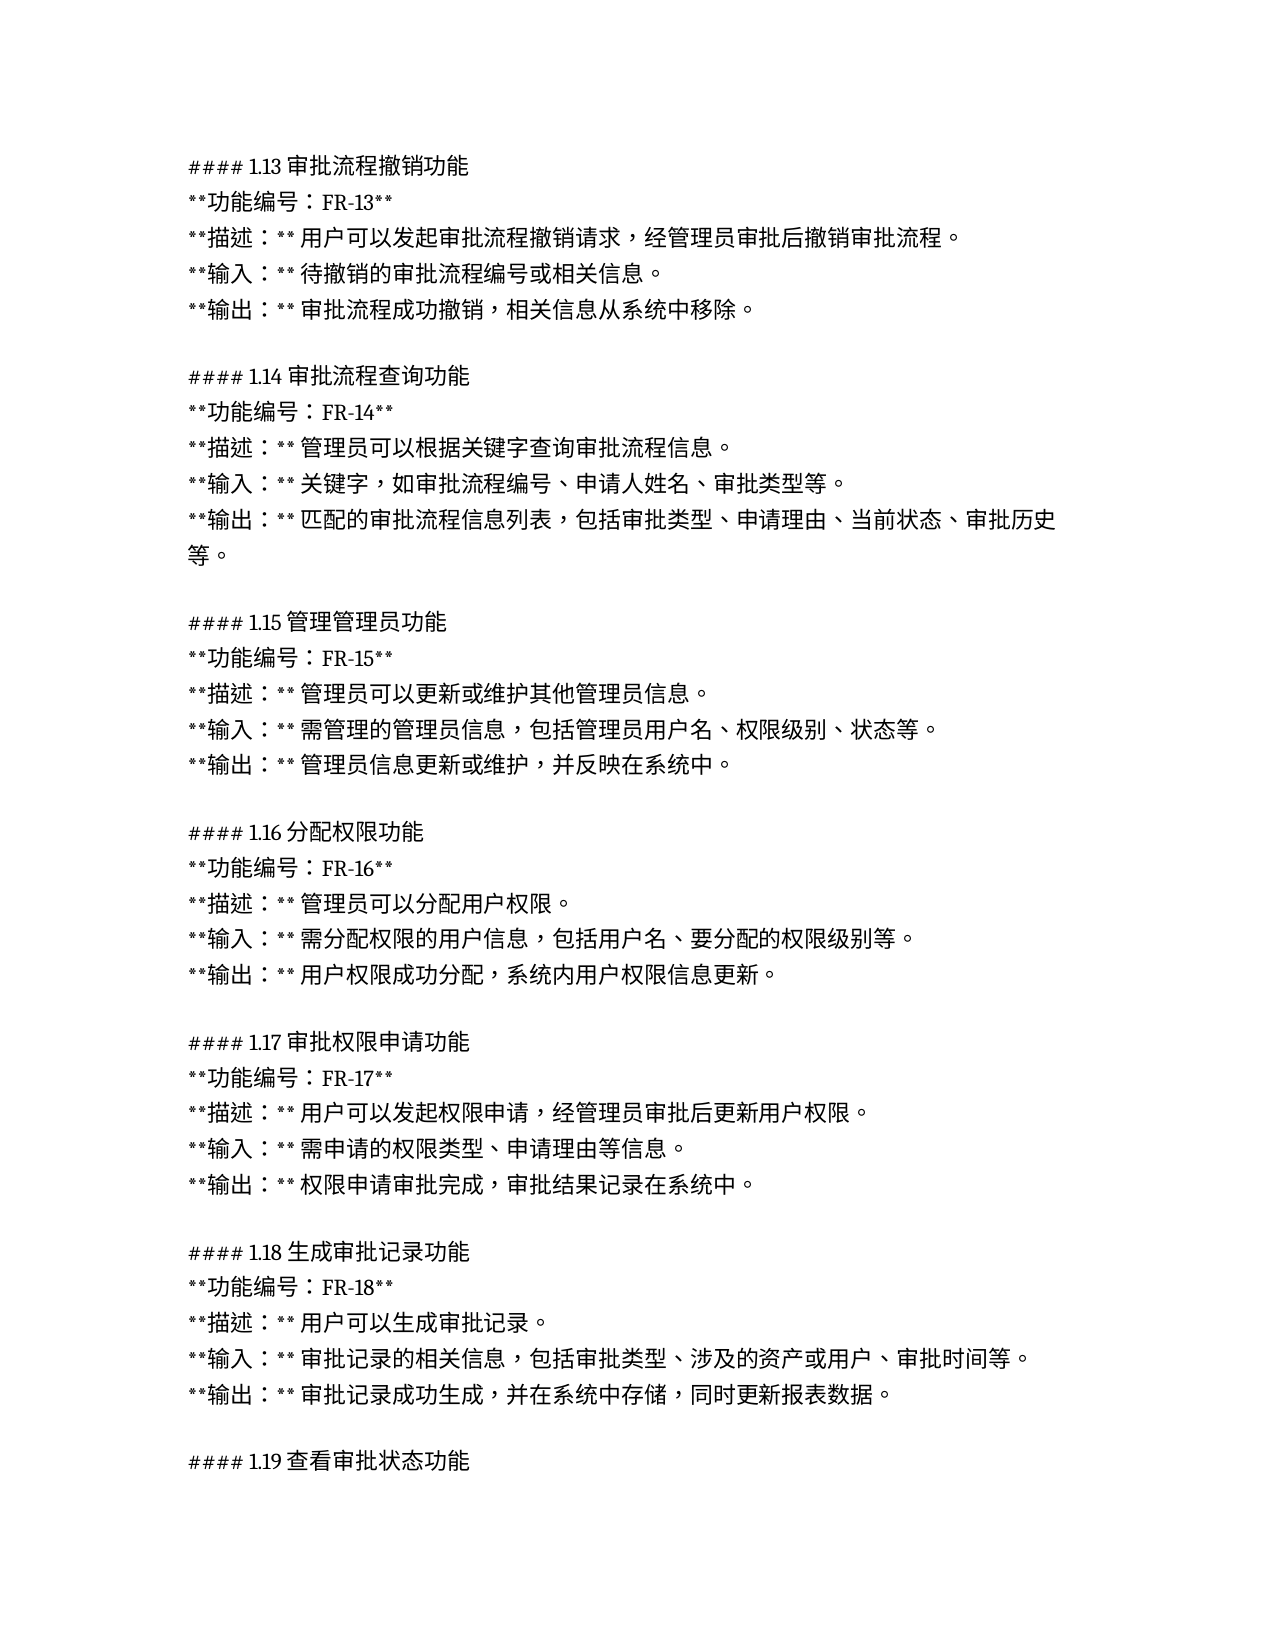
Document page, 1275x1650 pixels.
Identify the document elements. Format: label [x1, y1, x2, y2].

text [187, 150, 1087, 1477]
